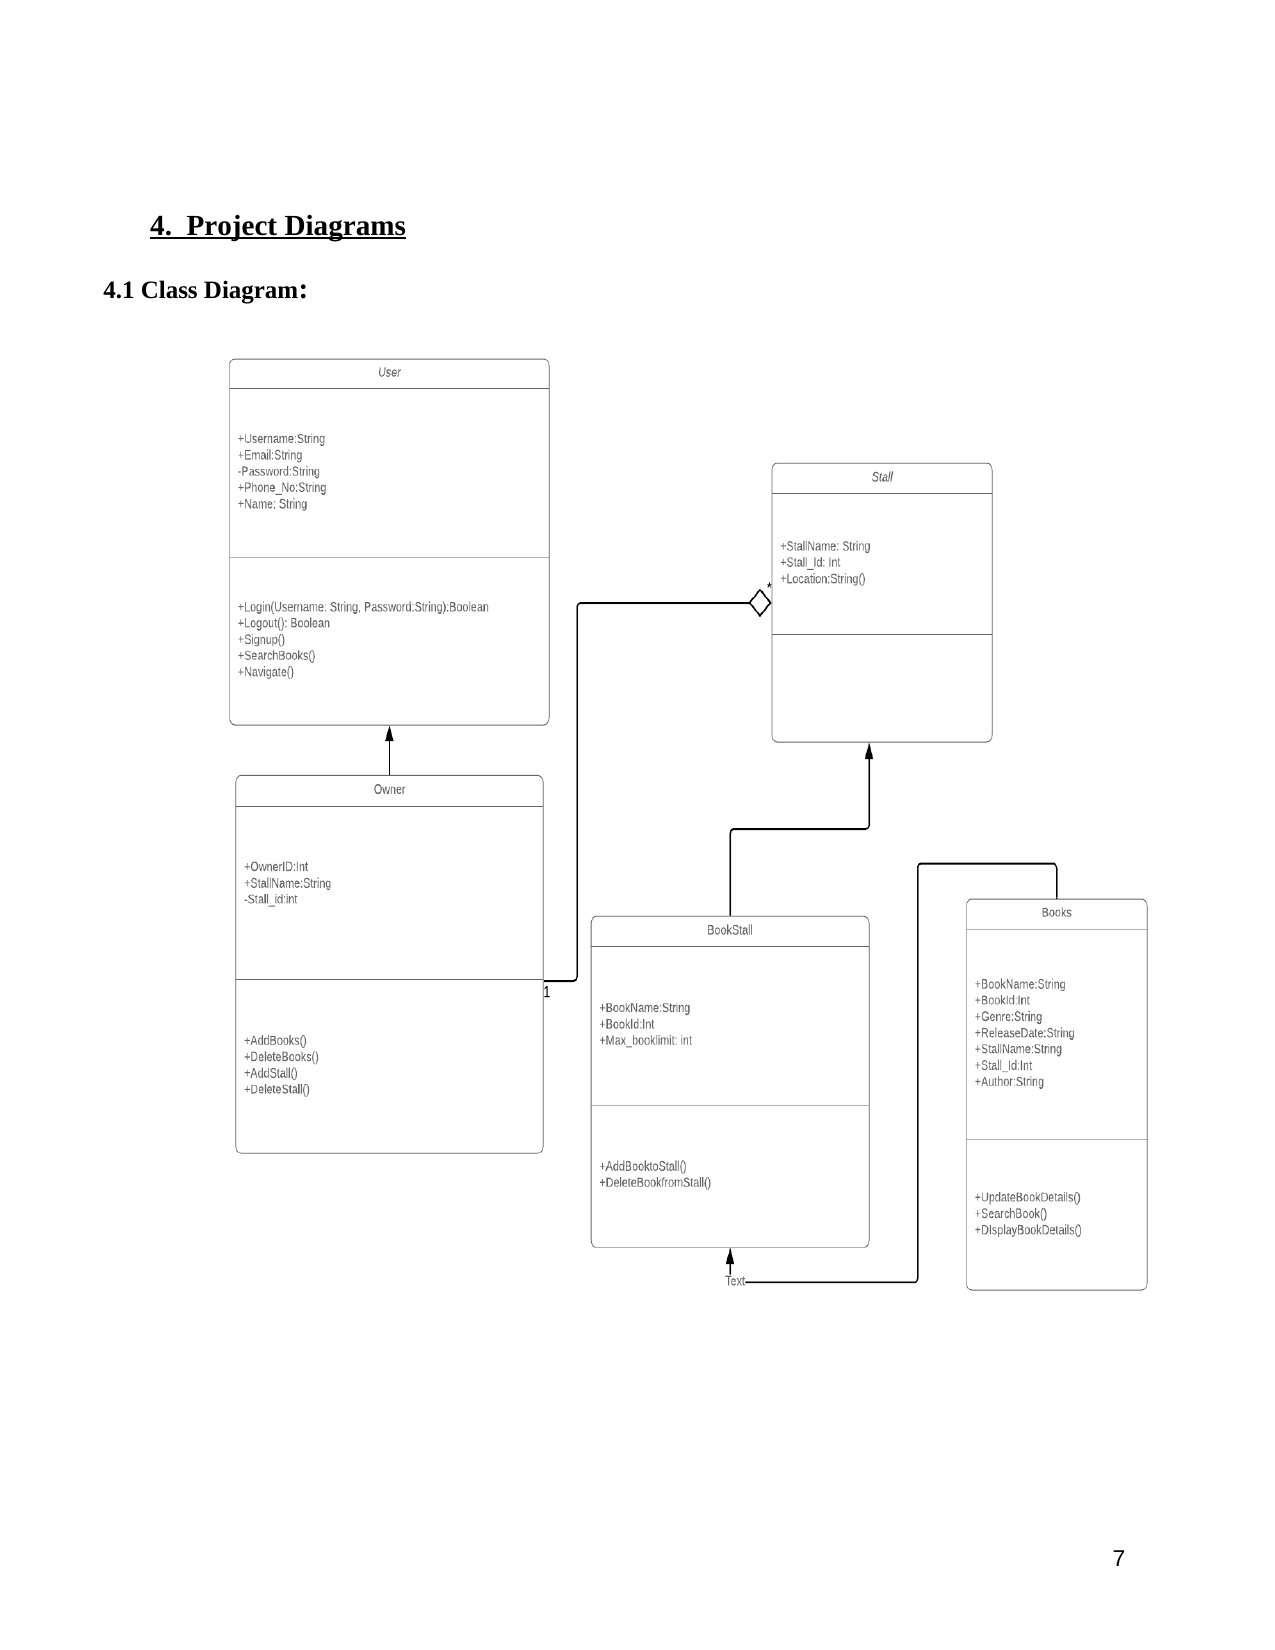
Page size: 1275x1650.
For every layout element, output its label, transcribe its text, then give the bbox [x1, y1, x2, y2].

picture [168, 308, 1177, 1356]
text 4. Project Diagrams [150, 208, 1125, 242]
